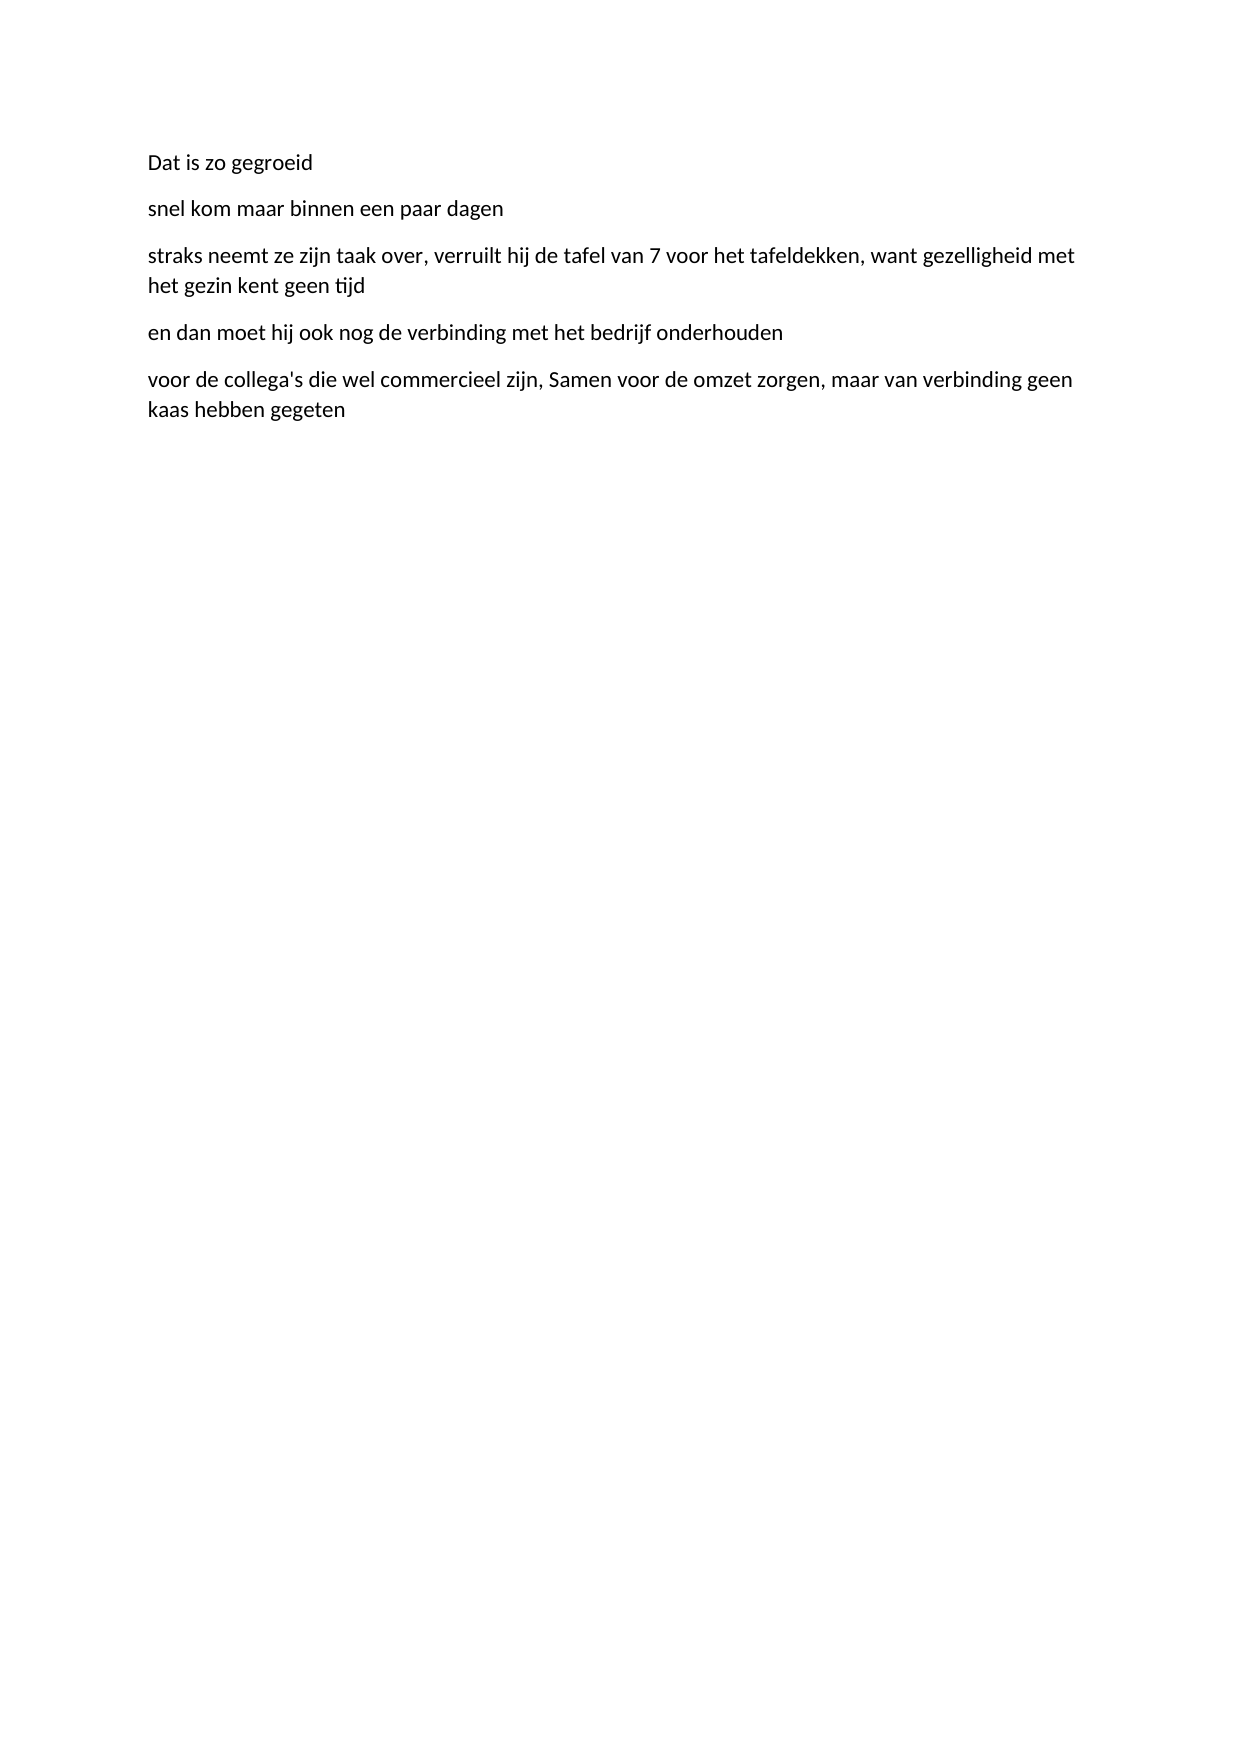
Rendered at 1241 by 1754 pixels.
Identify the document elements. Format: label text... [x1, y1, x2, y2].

text en dan moet hij ook nog de verbinding met het bedrijf onderhouden [148, 318, 1093, 346]
text straks neemt ze zijn taak over, verruilt hij de tafel van 7 voor het tafeldekken, want gezelligheid met het gezin kent geen tijd [148, 241, 1093, 299]
text Dat is zo gegroeid [148, 148, 1093, 176]
text snel kom maar binnen een paar dagen [148, 194, 1093, 222]
text voor de collega's die wel commercieel zijn, Samen voor de omzet zorgen, maar van verbinding geen kaas hebben gegeten [148, 365, 1093, 423]
